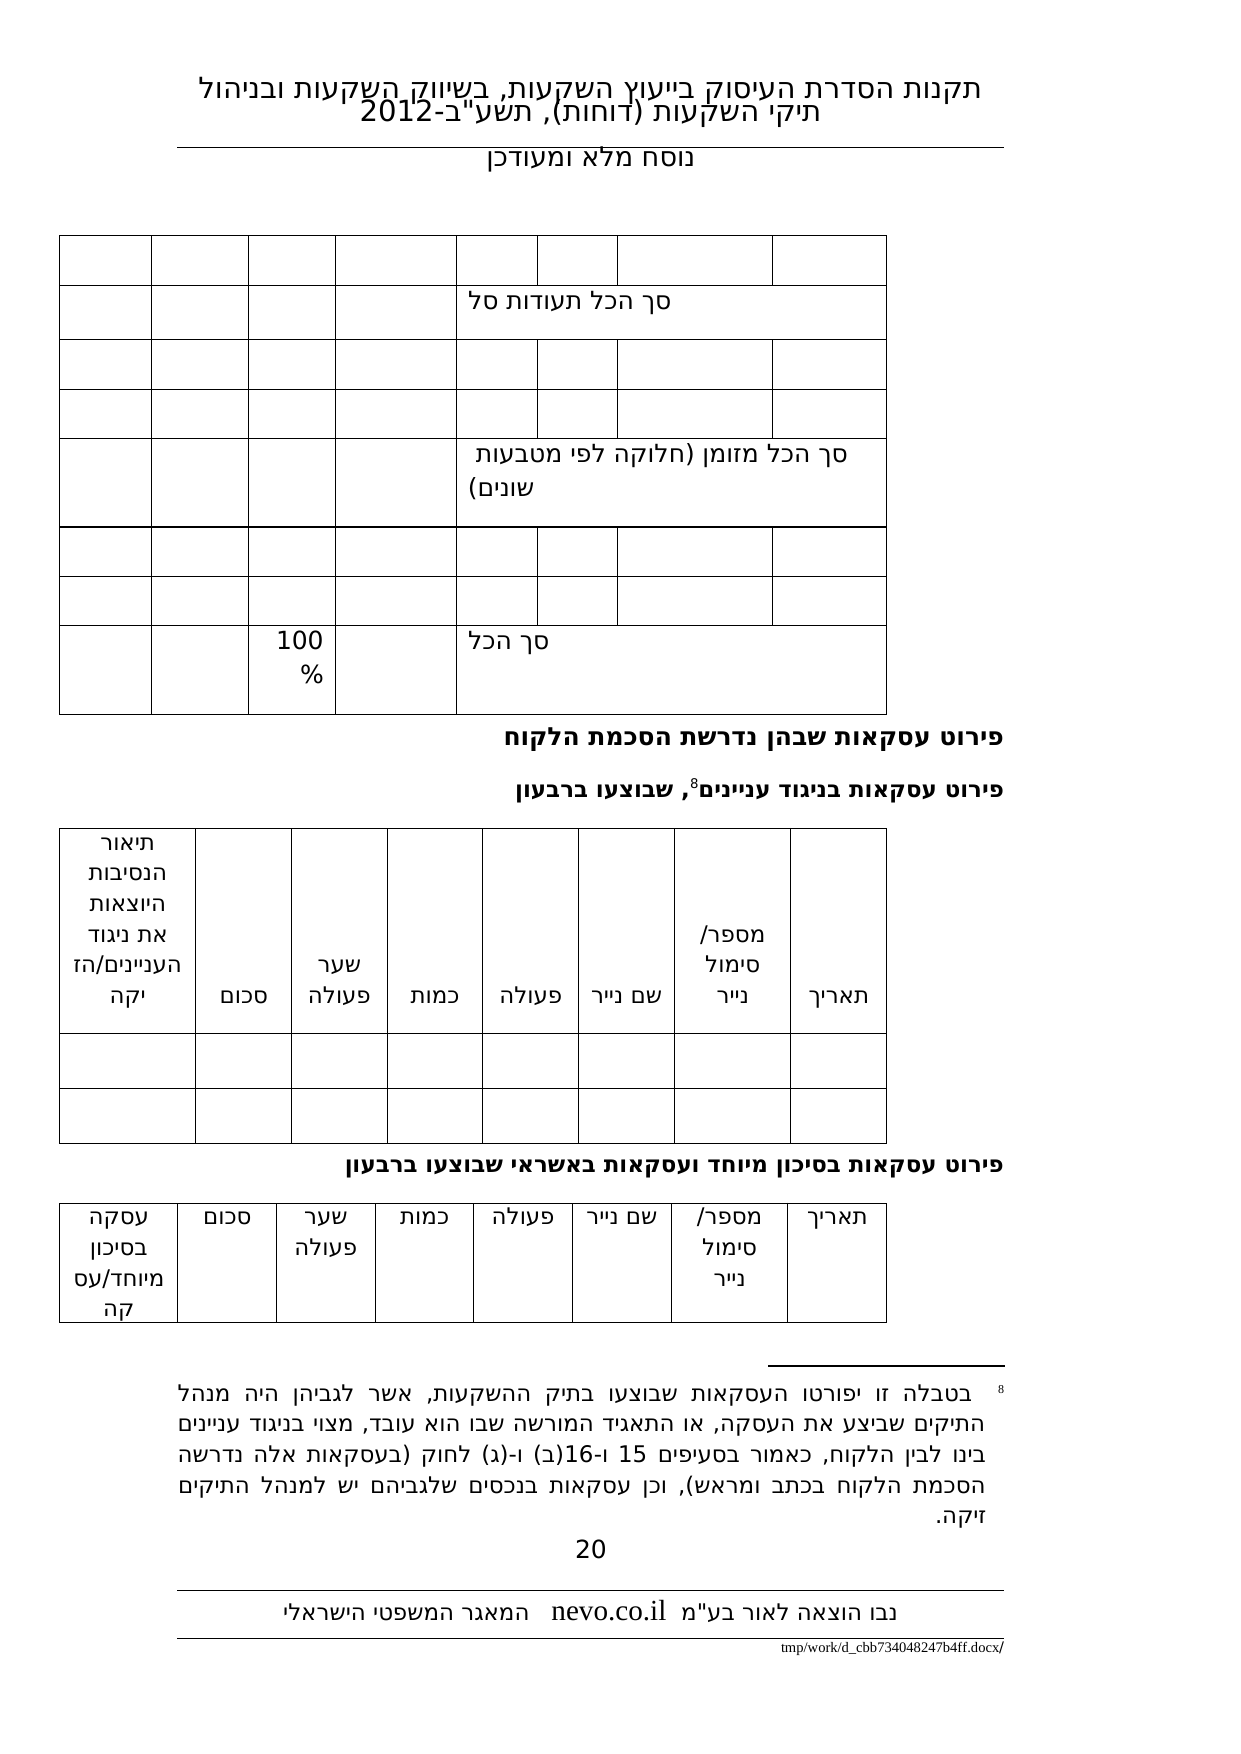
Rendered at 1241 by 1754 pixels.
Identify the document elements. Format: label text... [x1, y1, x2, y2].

table_cell [249, 439, 335, 526]
table_cell [60, 340, 151, 389]
table_cell [249, 340, 335, 389]
table_cell [618, 528, 772, 576]
table_cell [249, 577, 335, 625]
table_cell [60, 236, 151, 285]
table_cell [773, 528, 886, 576]
text פירוט עסקאות שבהן נדרשת הסכמת הלקוח [177, 722, 1004, 751]
table_cell [457, 390, 537, 438]
table_cell [336, 626, 456, 713]
text פירוט עסקאות בניגוד עניינים, שבוצעו ברבעון [177, 776, 1004, 803]
table_cell [152, 439, 248, 526]
table_cell [388, 1089, 482, 1142]
table_header מספר/סימול נייר [672, 1204, 787, 1322]
table_cell [773, 236, 886, 285]
table_cell [483, 1089, 578, 1142]
table_cell [791, 1089, 886, 1142]
table_cell [457, 577, 537, 625]
table_cell [60, 626, 151, 713]
table_cell [457, 528, 537, 576]
table_cell [457, 236, 537, 285]
table_cell [538, 528, 617, 576]
table_cell [152, 528, 248, 576]
table_header כמות [376, 1204, 473, 1322]
table_cell [152, 236, 248, 285]
table_cell [249, 390, 335, 438]
table_cell [336, 236, 456, 285]
table_header כמות [388, 829, 482, 1033]
table_header פעולה [483, 829, 578, 1033]
table_cell [336, 340, 456, 389]
table_cell [60, 439, 151, 526]
table_cell [152, 286, 248, 339]
table_cell [60, 286, 151, 339]
table_cell [336, 577, 456, 625]
table_cell [457, 340, 537, 389]
table_cell [152, 626, 248, 713]
table_cell [60, 390, 151, 438]
table_header תאריך [788, 1204, 886, 1322]
table_cell [336, 439, 456, 526]
table_cell 100% [249, 626, 335, 713]
table_cell [579, 1034, 674, 1088]
table_cell [152, 340, 248, 389]
table_cell [538, 340, 617, 389]
table_cell [773, 577, 886, 625]
text פירוט עסקאות בסיכון מיוחד ועסקאות באשראי שבוצעו ברבעון [177, 1151, 1004, 1178]
table_cell [60, 1089, 195, 1142]
table_cell [538, 577, 617, 625]
table_cell [538, 236, 617, 285]
table_cell סך הכל מזומן (חלוקה לפי מטבעות שונים) [457, 439, 886, 526]
table_cell [152, 577, 248, 625]
table_header שער פעולה [292, 829, 387, 1033]
table_cell [196, 1034, 291, 1088]
table_header תיאור הנסיבות היוצאות את ניגוד העניינים/הזיקה [60, 829, 195, 1033]
table_cell [618, 577, 772, 625]
table_cell [60, 528, 151, 576]
table_cell [249, 286, 335, 339]
table_cell [618, 236, 772, 285]
table_header סכום [196, 829, 291, 1033]
table_cell סך הכל תעודות סל [457, 286, 886, 339]
table_cell [152, 390, 248, 438]
table_header שם נייר [573, 1204, 671, 1322]
table_cell [292, 1089, 387, 1142]
table_cell [538, 390, 617, 438]
table_cell [60, 1034, 195, 1088]
table_cell [483, 1034, 578, 1088]
table_header שם נייר [579, 829, 674, 1033]
table_cell [773, 340, 886, 389]
table_header פעולה [474, 1204, 572, 1322]
table_cell סך הכל [457, 626, 886, 713]
table_header תאריך [791, 829, 886, 1033]
table_cell [336, 390, 456, 438]
table_cell [336, 286, 456, 339]
table_cell [618, 390, 772, 438]
table_header סכום [178, 1204, 276, 1322]
table_cell [336, 528, 456, 576]
table_header מספר/סימול נייר [675, 829, 790, 1033]
table_header שער פעולה [277, 1204, 375, 1322]
table_cell [791, 1034, 886, 1088]
table_cell [579, 1089, 674, 1142]
table_cell [196, 1089, 291, 1142]
table_cell [773, 390, 886, 438]
table_cell [618, 340, 772, 389]
table_cell [292, 1034, 387, 1088]
table_cell [675, 1034, 790, 1088]
table_cell [60, 577, 151, 625]
table_cell [249, 528, 335, 576]
table_cell [388, 1034, 482, 1088]
table_cell [249, 236, 335, 285]
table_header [60, 1204, 177, 1322]
table_cell [675, 1089, 790, 1142]
